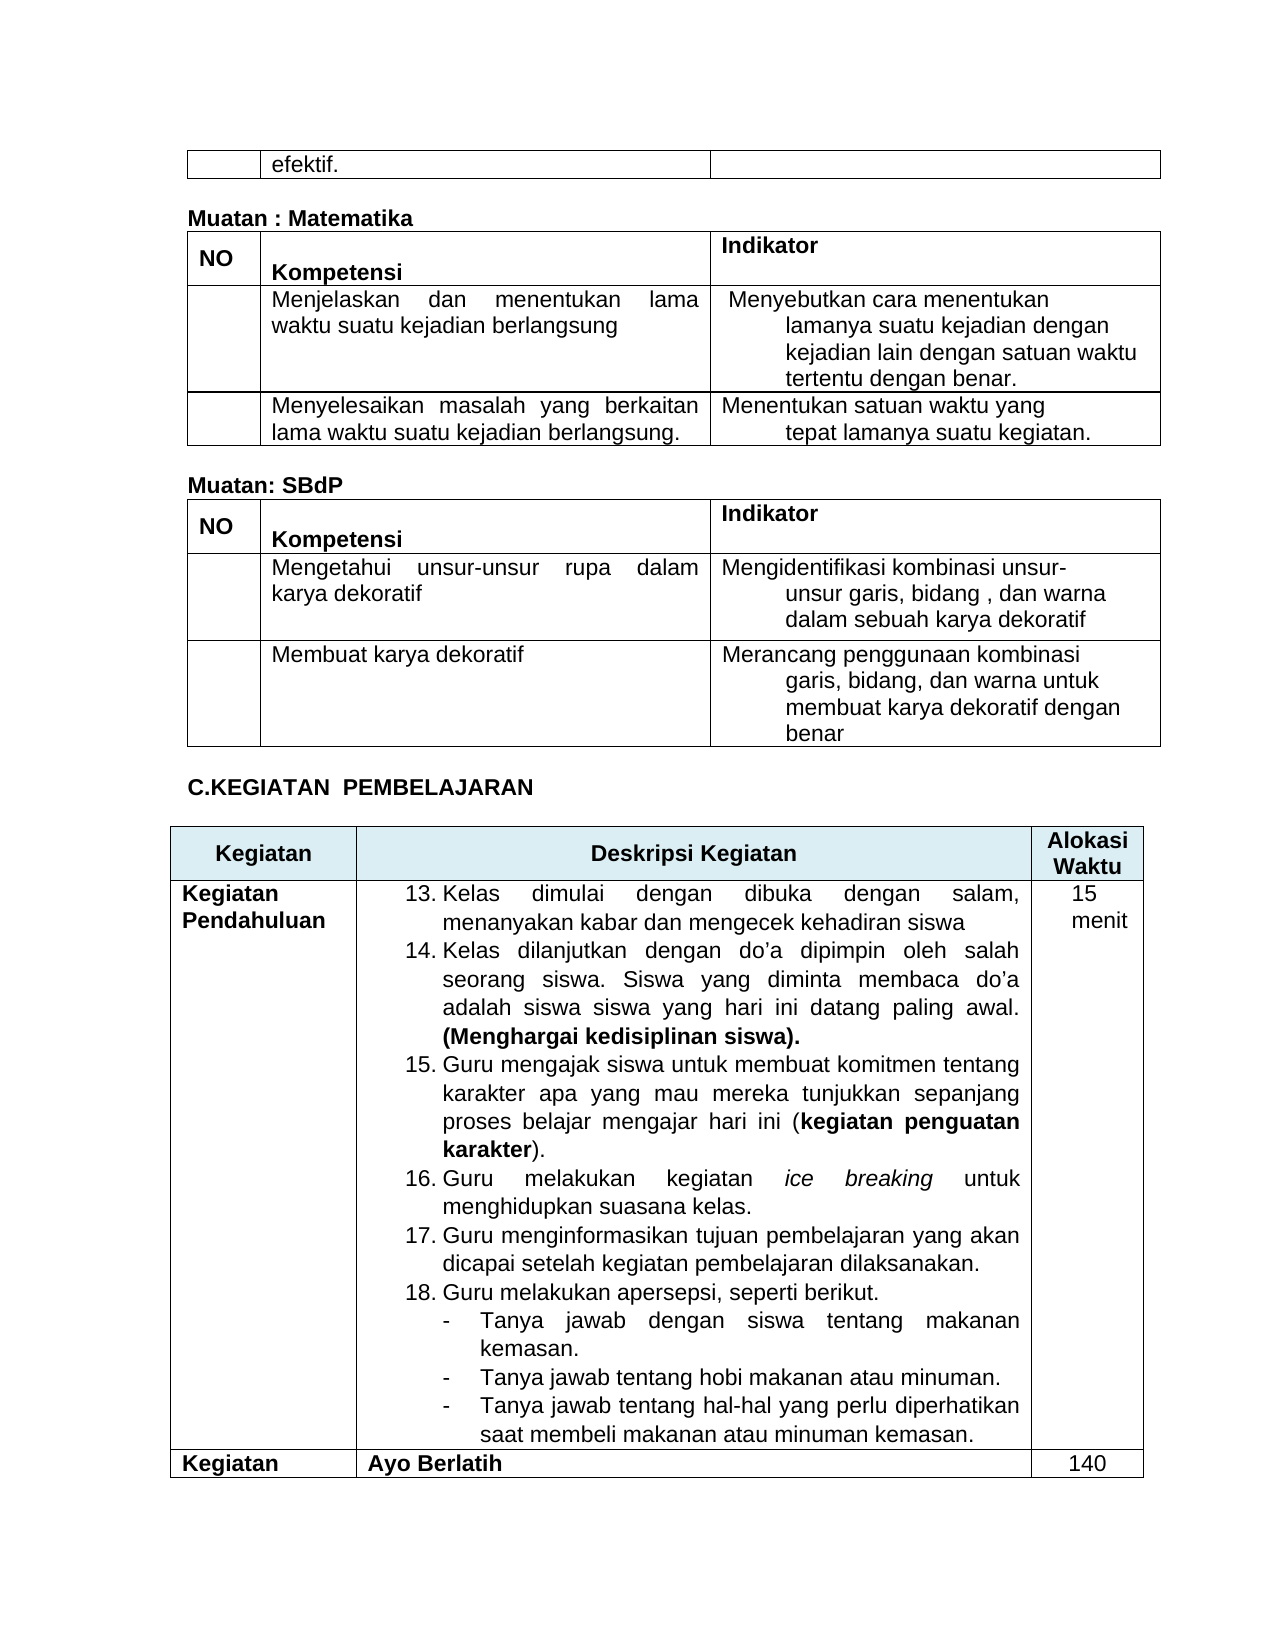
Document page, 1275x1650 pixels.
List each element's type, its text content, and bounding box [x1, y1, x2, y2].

text Muatan : Matematika [150, 205, 1125, 231]
table_cell [188, 641, 260, 746]
table_cell 15 menit [1032, 881, 1143, 1449]
table_cell [188, 286, 260, 391]
table_header Kompetensi [261, 232, 710, 285]
table_header NO [188, 232, 260, 285]
table_cell [188, 393, 260, 445]
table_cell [261, 151, 710, 177]
table_cell Membuat karya dekoratif [261, 641, 710, 746]
table_header NO [188, 500, 260, 553]
table_cell Kegiatan Inti [171, 1450, 356, 1476]
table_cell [357, 1450, 1031, 1476]
table_cell [188, 151, 260, 177]
text Muatan: SBdP [150, 472, 1125, 499]
table_header Kompetensi [261, 500, 710, 553]
table_cell Kegiatan Pendahuluan [171, 881, 356, 1449]
table_header Kegiatan [171, 827, 356, 880]
table_cell [188, 554, 260, 640]
table_cell Menyelesaikan masalah yang berkaitan lama waktu suatu kejadian berlangsung. [261, 393, 710, 445]
text C.KEGIATAN PEMBELAJARAN [187, 773, 1125, 800]
table_cell 140 menit [1032, 1450, 1143, 1476]
table_header Deskripsi Kegiatan [357, 827, 1031, 880]
table_cell Kelas dimulai dengan dibuka dengan salam, menanyakan kabar dan mengecek kehadiran siswa Kelas dilanjutkan dengan do’a dipimpin oleh salah seorang siswa. Siswa yang diminta membaca do’a adalah siswa siswa yang hari ini datang paling awal. (Menghargai kedisiplinan siswa). Guru mengajak siswa untuk membuat komitmen tentang karakter apa yang mau mereka tunjukkan sepanjang proses belajar mengajar hari ini (kegiatan penguatan karakter). Guru melakukan kegiatan ice breaking untuk menghidupkan suasana kelas. Guru menginformasikan tujuan pembelajaran yang akan dicapai setelah kegiatan pembelajaran dilaksanakan. Guru melakukan apersepsi, seperti berikut. Tanya jawab dengan siswa tentang makanan kemasan. Tanya jawab tentang hobi makanan atau minuman. Tanya jawab tentang hal-hal yang perlu diperhatikan saat membeli makanan atau minuman kemasan. [357, 881, 1031, 1449]
table_cell Menentukan satuan waktu yang tepat lamanya suatu kegiatan. [711, 393, 1160, 445]
table_cell Menjelaskan dan menentukan lama waktu suatu kejadian berlangsung [261, 286, 710, 391]
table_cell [711, 151, 1160, 177]
table_cell Mengidentifikasi kombinasi unsur- unsur garis, bidang , dan warna dalam sebuah karya dekoratif [711, 554, 1160, 640]
table_header Indikator [711, 232, 1160, 285]
table_header Alokasi Waktu [1032, 827, 1143, 880]
table_cell Merancang penggunaan kombinasi garis, bidang, dan warna untuk membuat karya dekoratif dengan benar [711, 641, 1160, 746]
table_cell Menyebutkan cara menentukan lamanya suatu kejadian dengan kejadian lain dengan satuan waktu tertentu dengan benar. [711, 286, 1160, 391]
table_header Indikator [711, 500, 1160, 553]
table_cell Mengetahui unsur-unsur rupa dalam karya dekoratif [261, 554, 710, 640]
